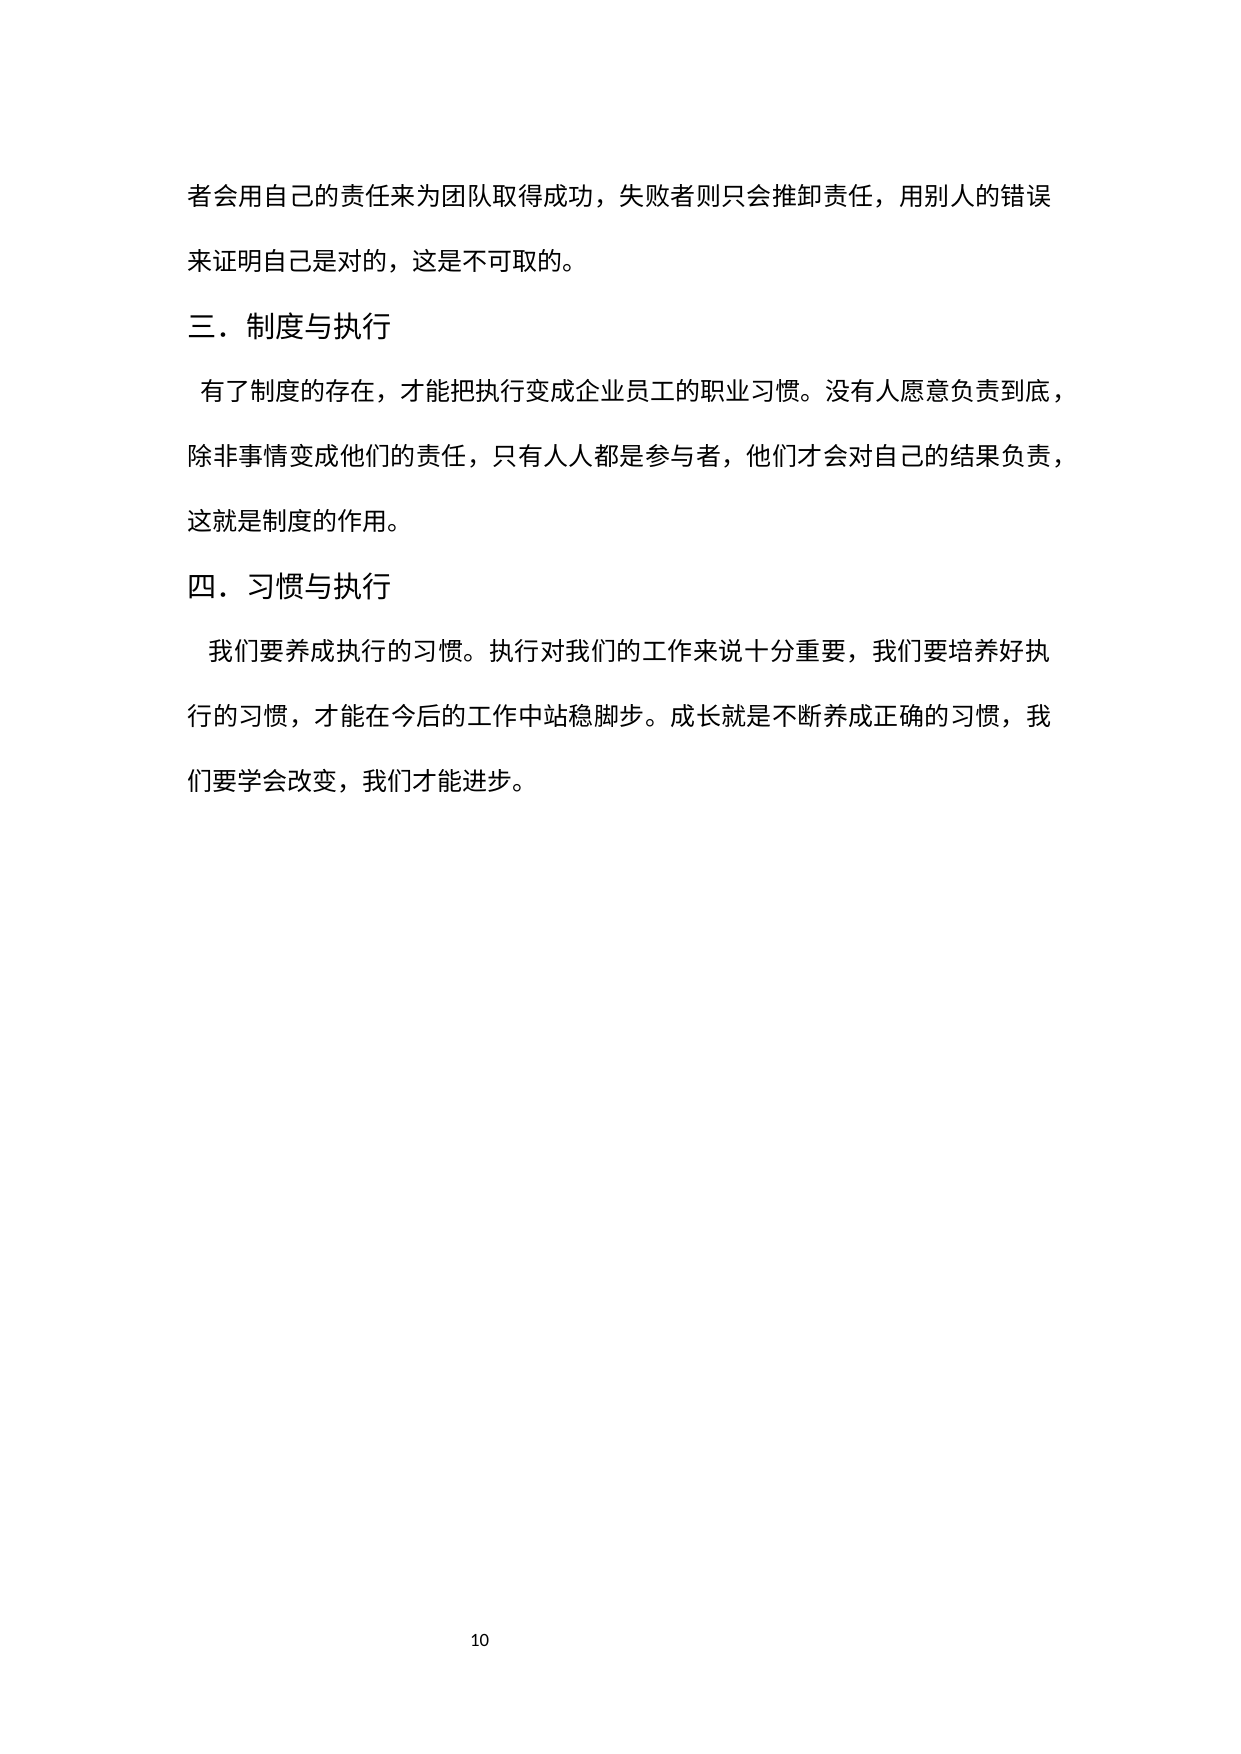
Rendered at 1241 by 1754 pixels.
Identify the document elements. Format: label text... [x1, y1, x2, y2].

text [187, 162, 1053, 292]
text 三．制度与执行 有了制度的存在，才能把执行变成企业员工的职业习惯。没有人愿意负责到底，除非事情变成他们的责任，只有人人都是参与者，他们才会对自己的结果负责，这就是制度的作用。 [187, 292, 1053, 552]
text 四．习惯与执行 我们要养成执行的习惯。执行对我们的工作来说十分重要，我们要培养好执行的习惯，才能在今后的工作中站稳脚步。成长就是不断养成正确的习惯，我们要学会改变，我们才能进步。 [187, 552, 1053, 877]
